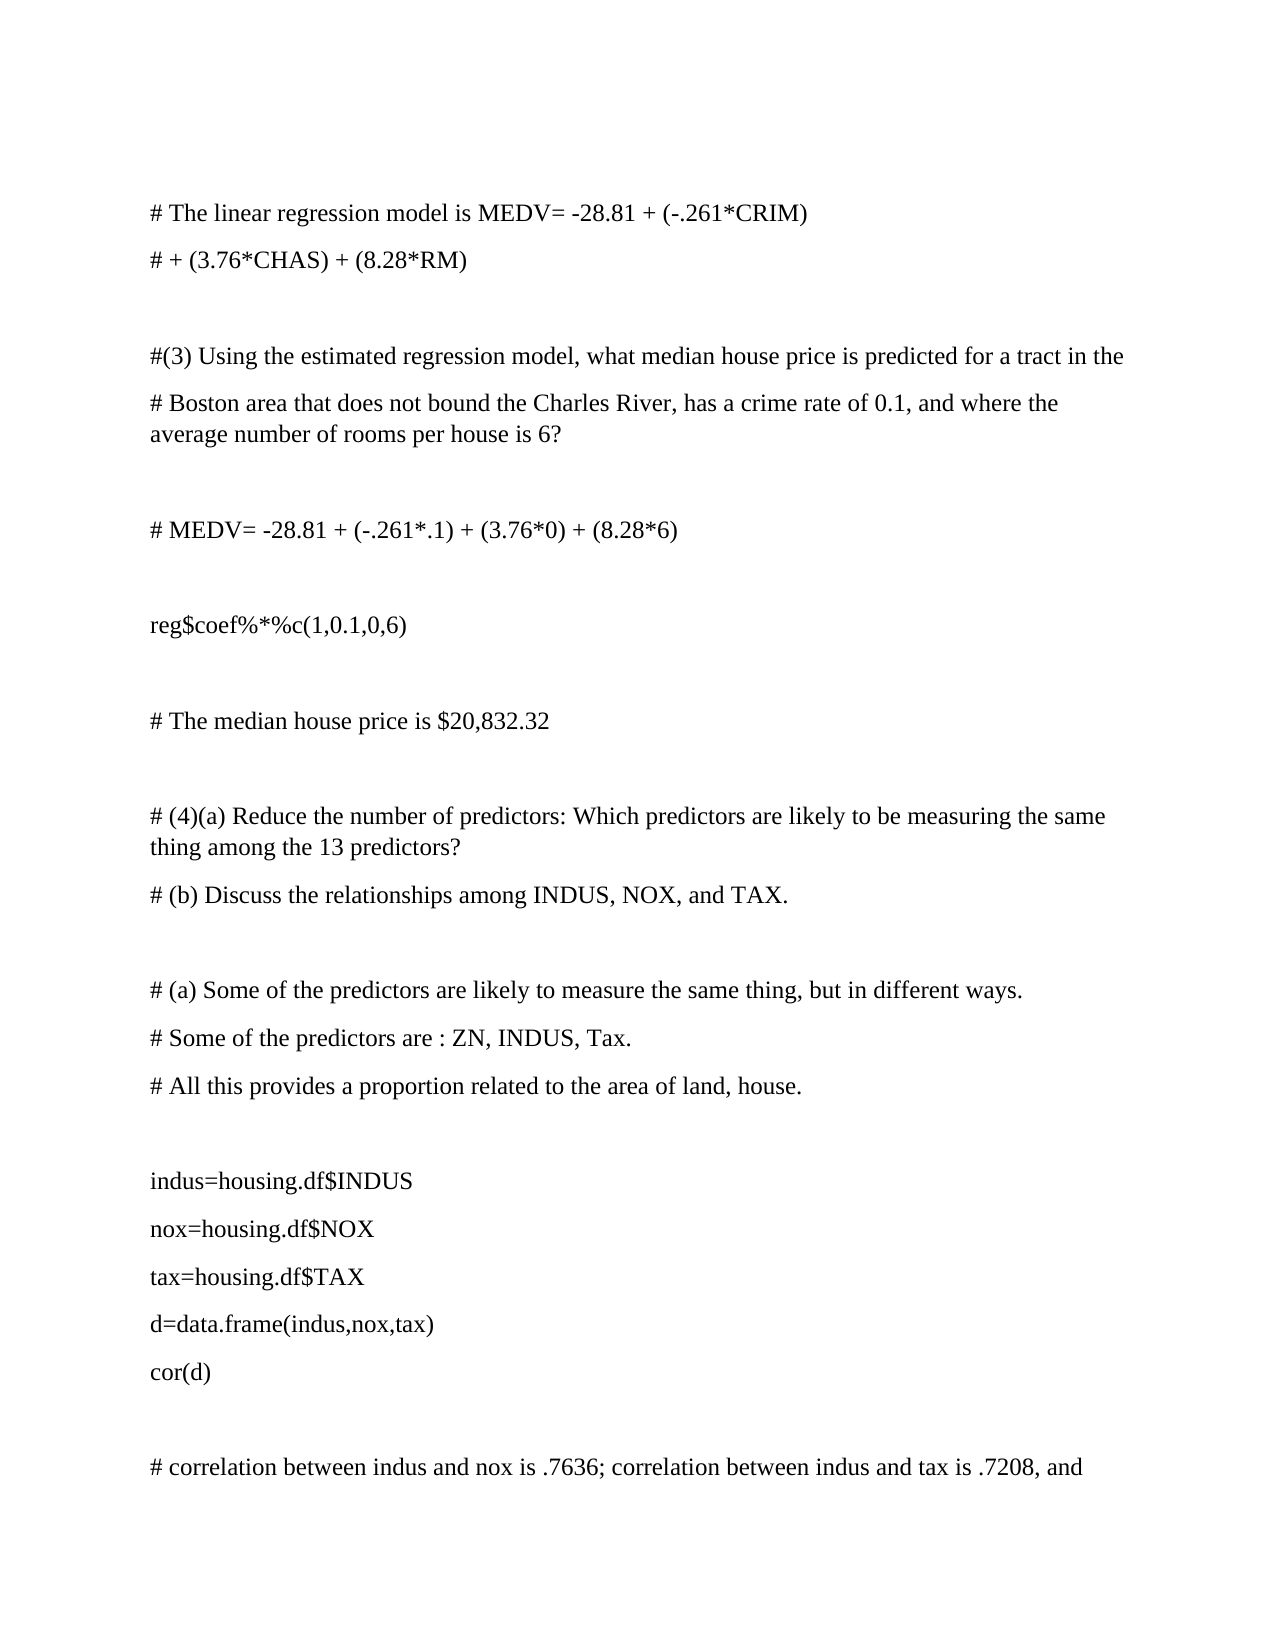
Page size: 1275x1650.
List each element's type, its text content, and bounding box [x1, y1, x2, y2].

text # The median house price is $20,832.32 [150, 706, 1125, 734]
text cor(d) [150, 1357, 1125, 1386]
text reg$coef%*%c(1,0.1,0,6) [150, 610, 1125, 639]
text # The linear regression model is MEDV= -28.81 + (-.261*CRIM) [150, 198, 1125, 226]
text # (b) Discuss the relationships among INDUS, NOX, and TAX. [150, 880, 1125, 909]
text # (a) Some of the predictors are likely to measure the same thing, but in different ways. [150, 975, 1125, 1004]
text # All this provides a proportion related to the area of land, house. [150, 1071, 1125, 1099]
text nox=housing.df$NOX [150, 1214, 1125, 1243]
text tax=housing.df$TAX [150, 1262, 1125, 1290]
text d=data.frame(indus,nox,tax) [150, 1309, 1125, 1338]
text # MEDV= -28.81 + (-.261*.1) + (3.76*0) + (8.28*6) [150, 515, 1125, 544]
text indus=housing.df$INDUS [150, 1166, 1125, 1195]
text # (4)(a) Reduce the number of predictors: Which predictors are likely to be measuring the same thing among the 13 predictors? [150, 801, 1125, 861]
text # correlation between indus and nox is .7636; correlation between indus and tax is .7208, and [150, 1452, 1125, 1481]
text #(3) Using the estimated regression model, what median house price is predicted for a tract in the [150, 341, 1125, 369]
text # Boston area that does not bound the Charles River, has a crime rate of 0.1, and where the average number of rooms per house is 6? [150, 388, 1125, 448]
text # Some of the predictors are : ZN, INDUS, Tax. [150, 1023, 1125, 1052]
text # + (3.76*CHAS) + (8.28*RM) [150, 245, 1125, 274]
